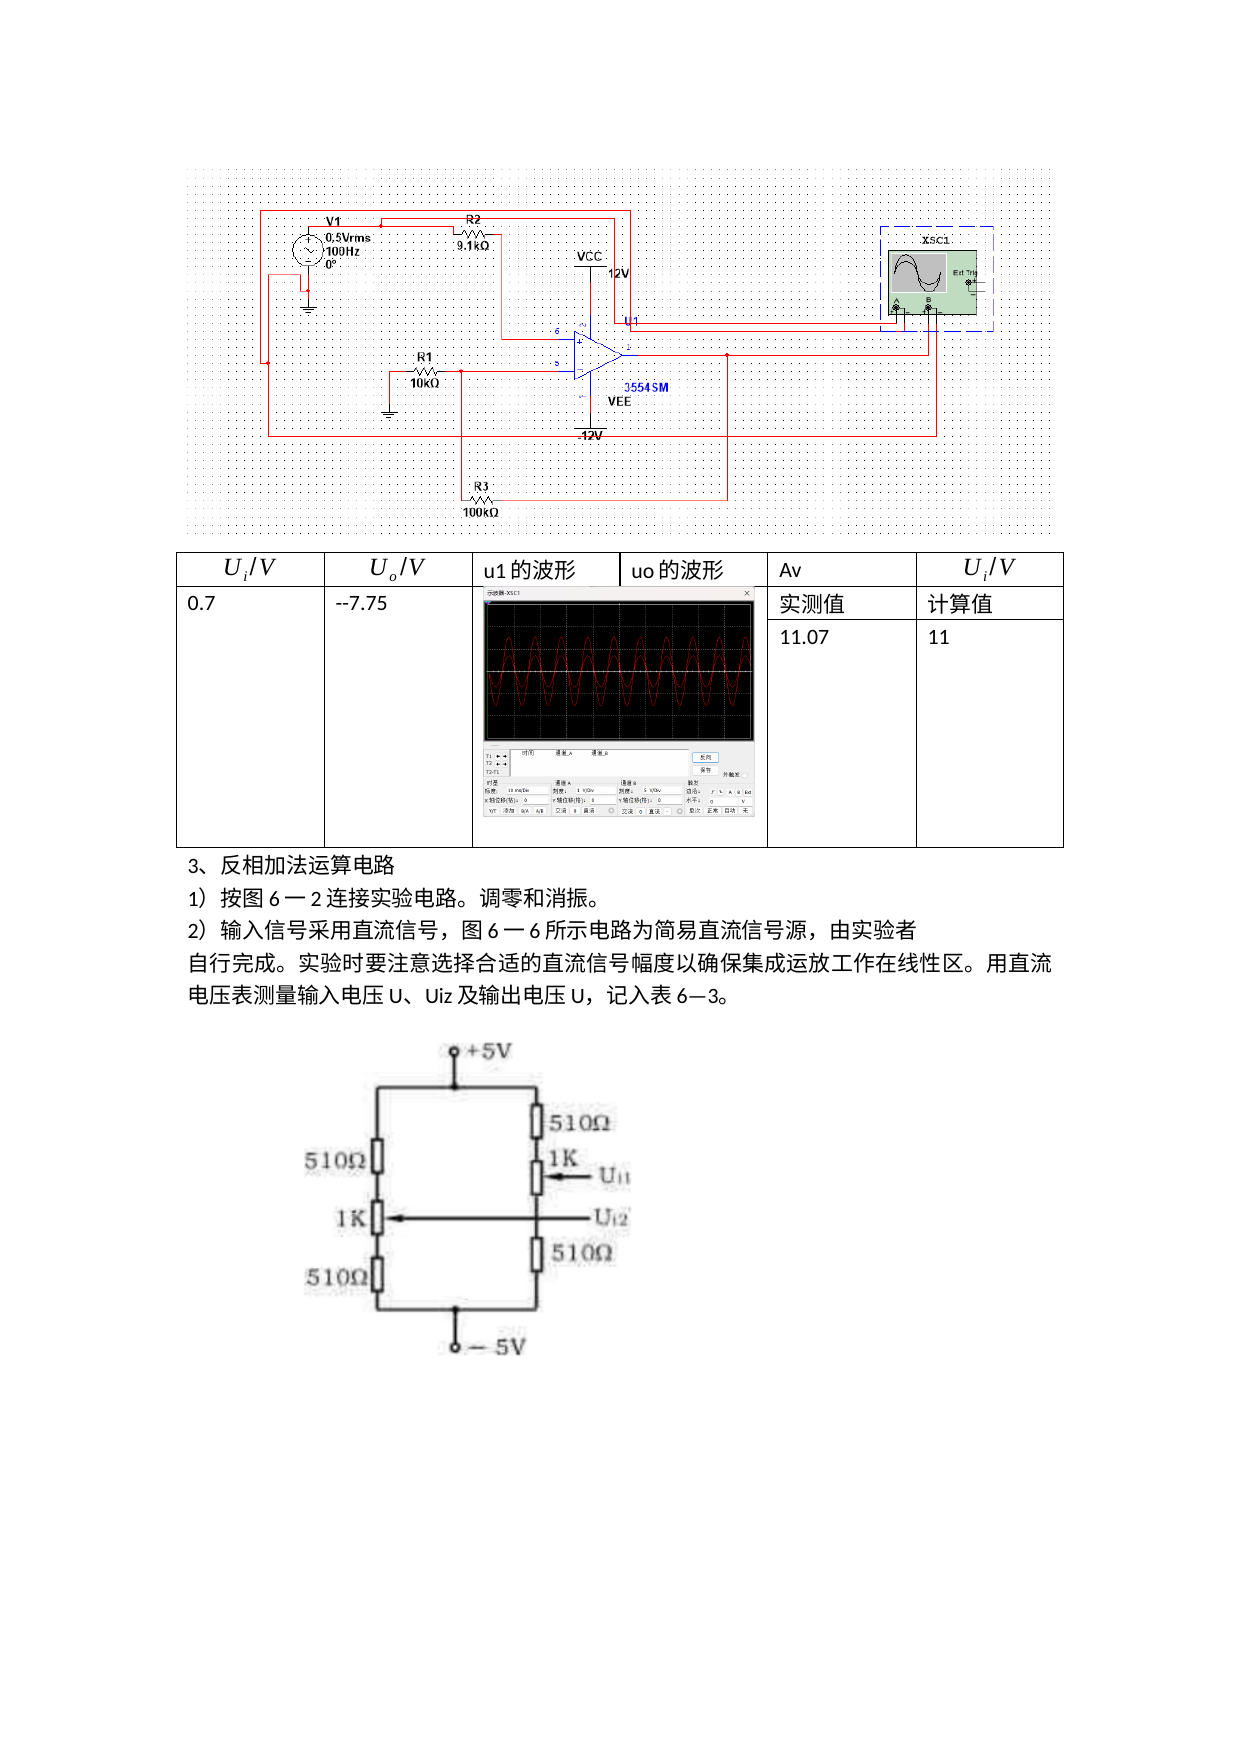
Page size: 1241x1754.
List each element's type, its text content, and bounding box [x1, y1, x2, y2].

picture [187, 1010, 842, 1371]
table_cell 实测值 [768, 587, 916, 619]
picture [483, 586, 755, 817]
table_header uo的波形 [621, 553, 767, 586]
text 1）按图6一2连接实验电路。调零和消振。 [187, 880, 1053, 913]
table_header [325, 553, 472, 586]
table_header u1的波形 [473, 553, 619, 586]
table_cell 0.7 [177, 587, 324, 847]
text 2）输入信号采用直流信号，图6一6所示电路为简易直流信号源，由实验者 [187, 913, 1053, 945]
table_header [917, 553, 1063, 586]
table_cell [473, 587, 767, 847]
text 自行完成。实验时要注意选择合适的直流信号幅度以确保集成运放工作在线性区。用直流电压表测量输入电压U、Uiz及输出电压U，记入表6—3。 [187, 945, 1053, 1010]
picture [187, 162, 1053, 535]
text 3、反相加法运算电路 [187, 848, 1053, 880]
table_cell --7.75 [325, 587, 472, 847]
table_cell 11.07 [768, 620, 916, 847]
table_cell 计算值 [917, 587, 1063, 619]
table_header [177, 553, 324, 586]
table_cell 11 [917, 620, 1063, 847]
table_header Av [768, 553, 916, 586]
